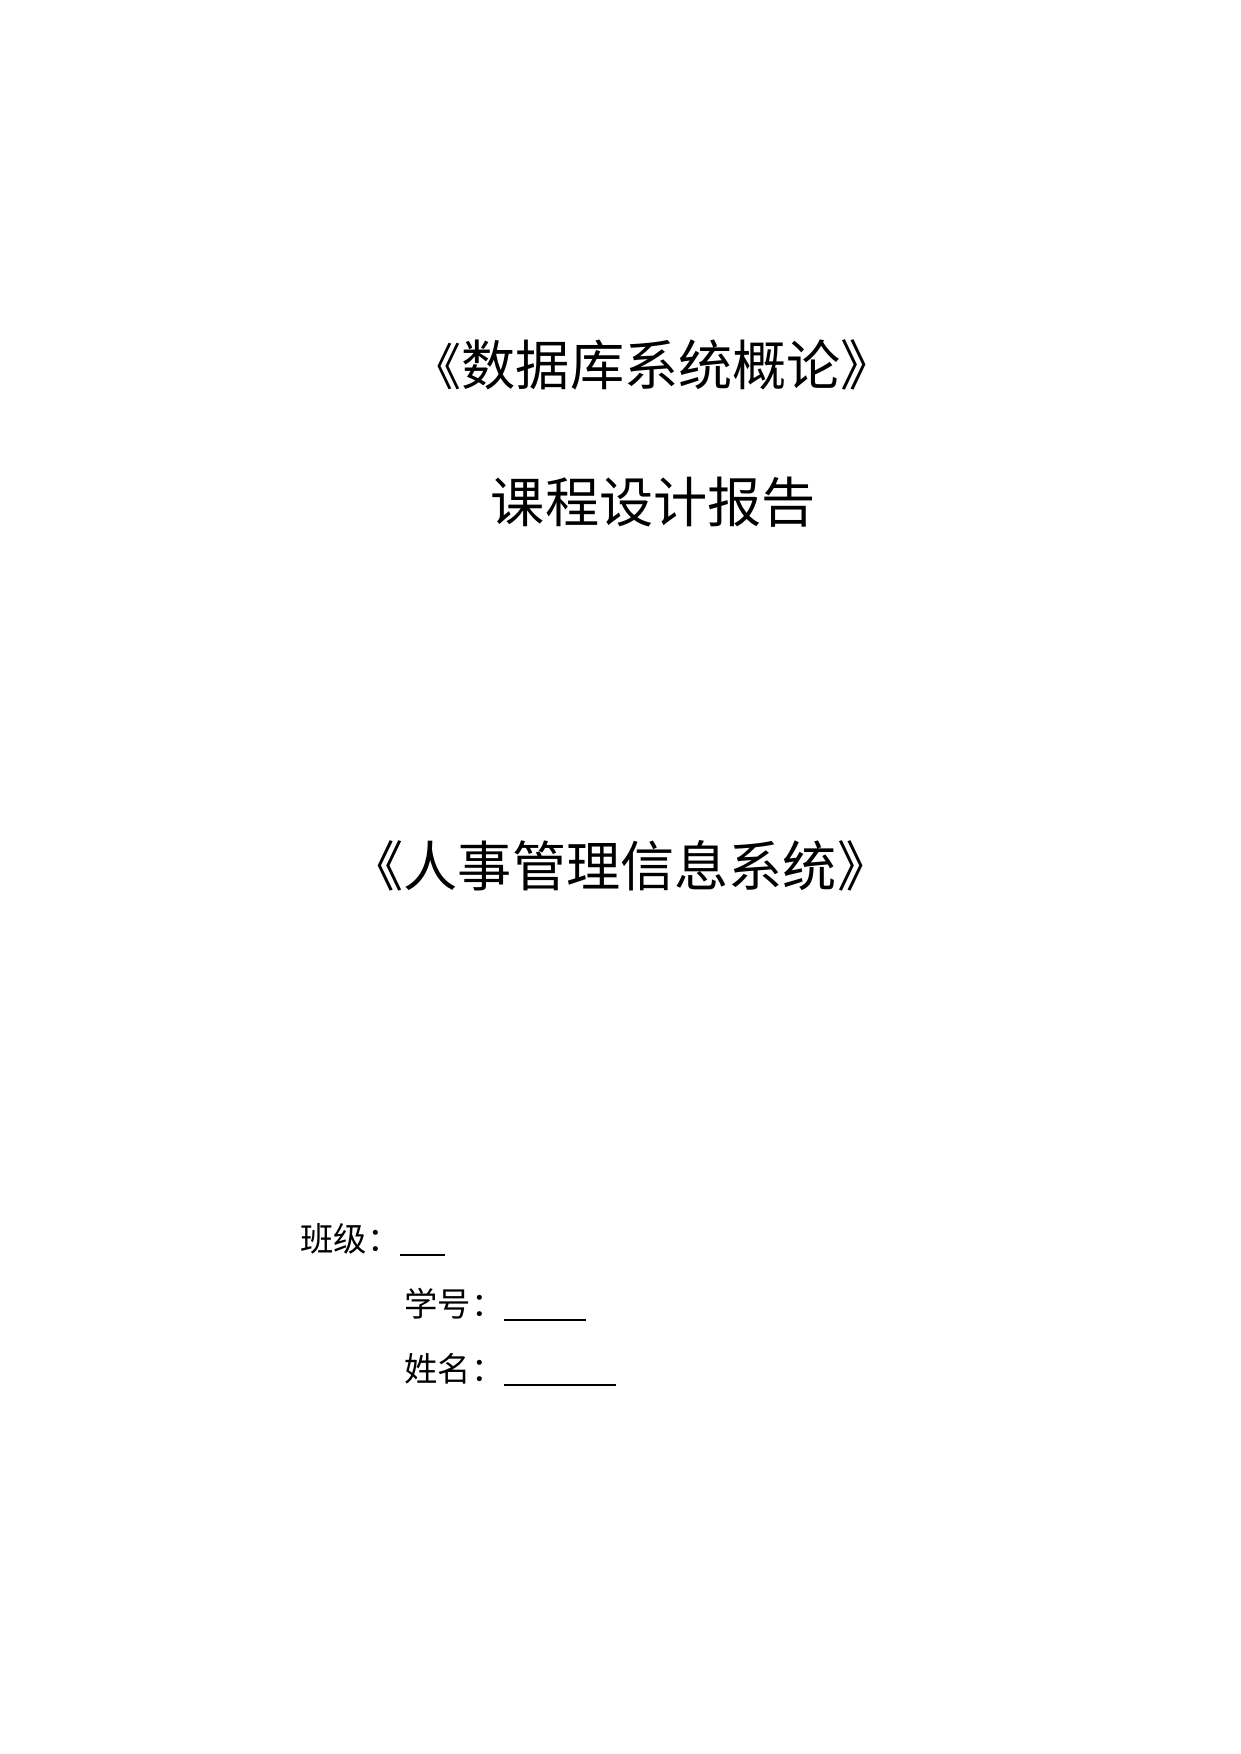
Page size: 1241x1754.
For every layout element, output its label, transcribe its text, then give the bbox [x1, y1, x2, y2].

text 《数据库系统概论》 [187, 313, 1118, 411]
text 课程设计报告 [187, 450, 1118, 547]
text 学号： [187, 1269, 1053, 1334]
text 《人事管理信息系统》 [187, 814, 1053, 912]
text 姓名： [187, 1334, 1053, 1399]
text 班级： [187, 1204, 1053, 1269]
